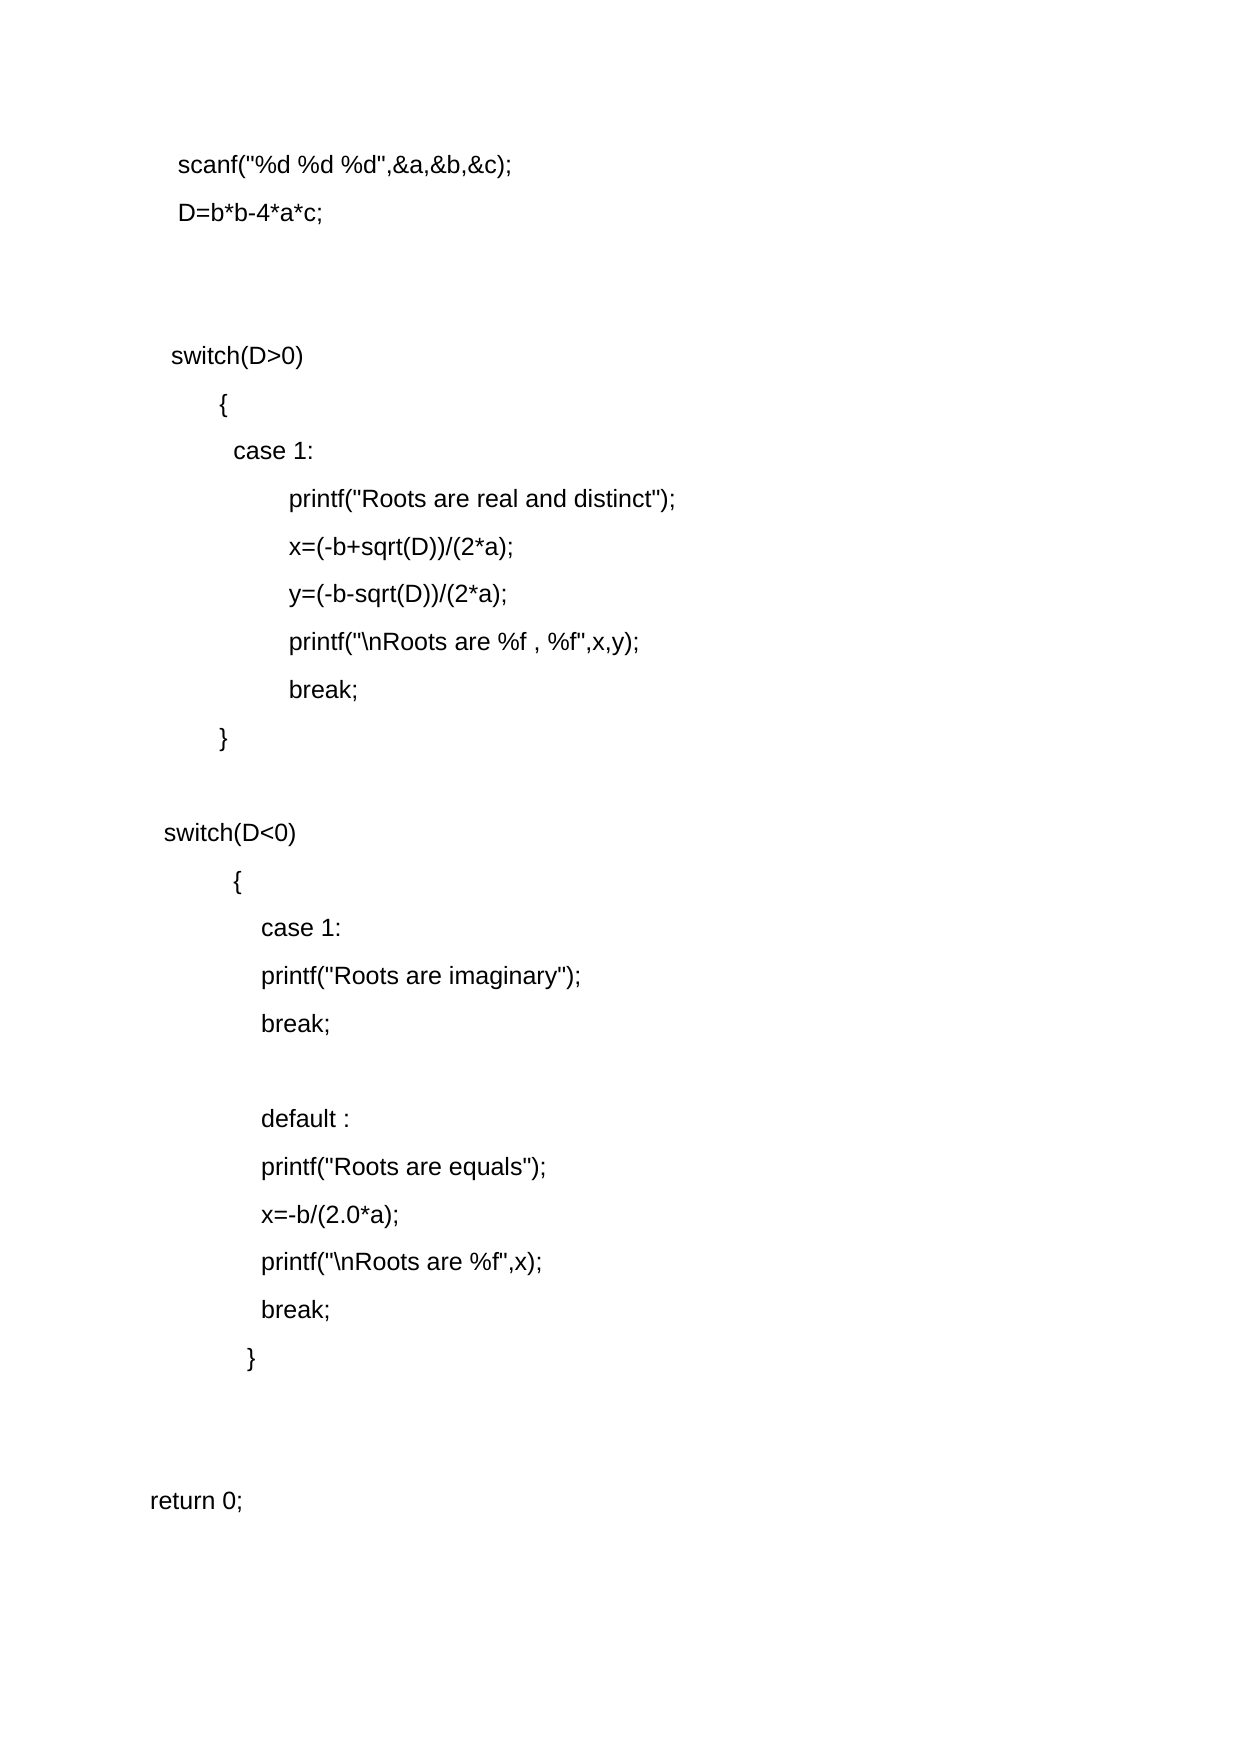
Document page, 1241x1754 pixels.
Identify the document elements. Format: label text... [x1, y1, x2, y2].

text printf("Roots are imaginary"); [150, 961, 1090, 990]
text printf("Roots are equals"); [150, 1152, 1090, 1181]
text break; [150, 1295, 1090, 1324]
text default : [150, 1104, 1090, 1133]
text break; [150, 1009, 1090, 1037]
text break; [150, 675, 1090, 703]
text { [150, 866, 1090, 894]
text } [150, 1343, 1090, 1371]
text } [150, 722, 1090, 751]
text printf("\nRoots are %f , %f",x,y); [150, 627, 1090, 656]
text printf("\nRoots are %f",x); [150, 1247, 1090, 1276]
text scanf("%d %d %d",&a,&b,&c); [150, 150, 1090, 179]
text x=(-b+sqrt(D))/(2*a); [150, 532, 1090, 560]
text printf("Roots are real and distinct"); [150, 484, 1090, 513]
text switch(D>0) [150, 341, 1090, 369]
text case 1: [150, 436, 1090, 465]
text case 1: [150, 913, 1090, 942]
text return 0; [150, 1486, 1090, 1514]
text switch(D<0) [150, 818, 1090, 847]
text { [150, 388, 1090, 417]
text D=b*b-4*a*c; [150, 198, 1090, 226]
text y=(-b-sqrt(D))/(2*a); [150, 579, 1090, 608]
text x=-b/(2.0*a); [150, 1199, 1090, 1228]
